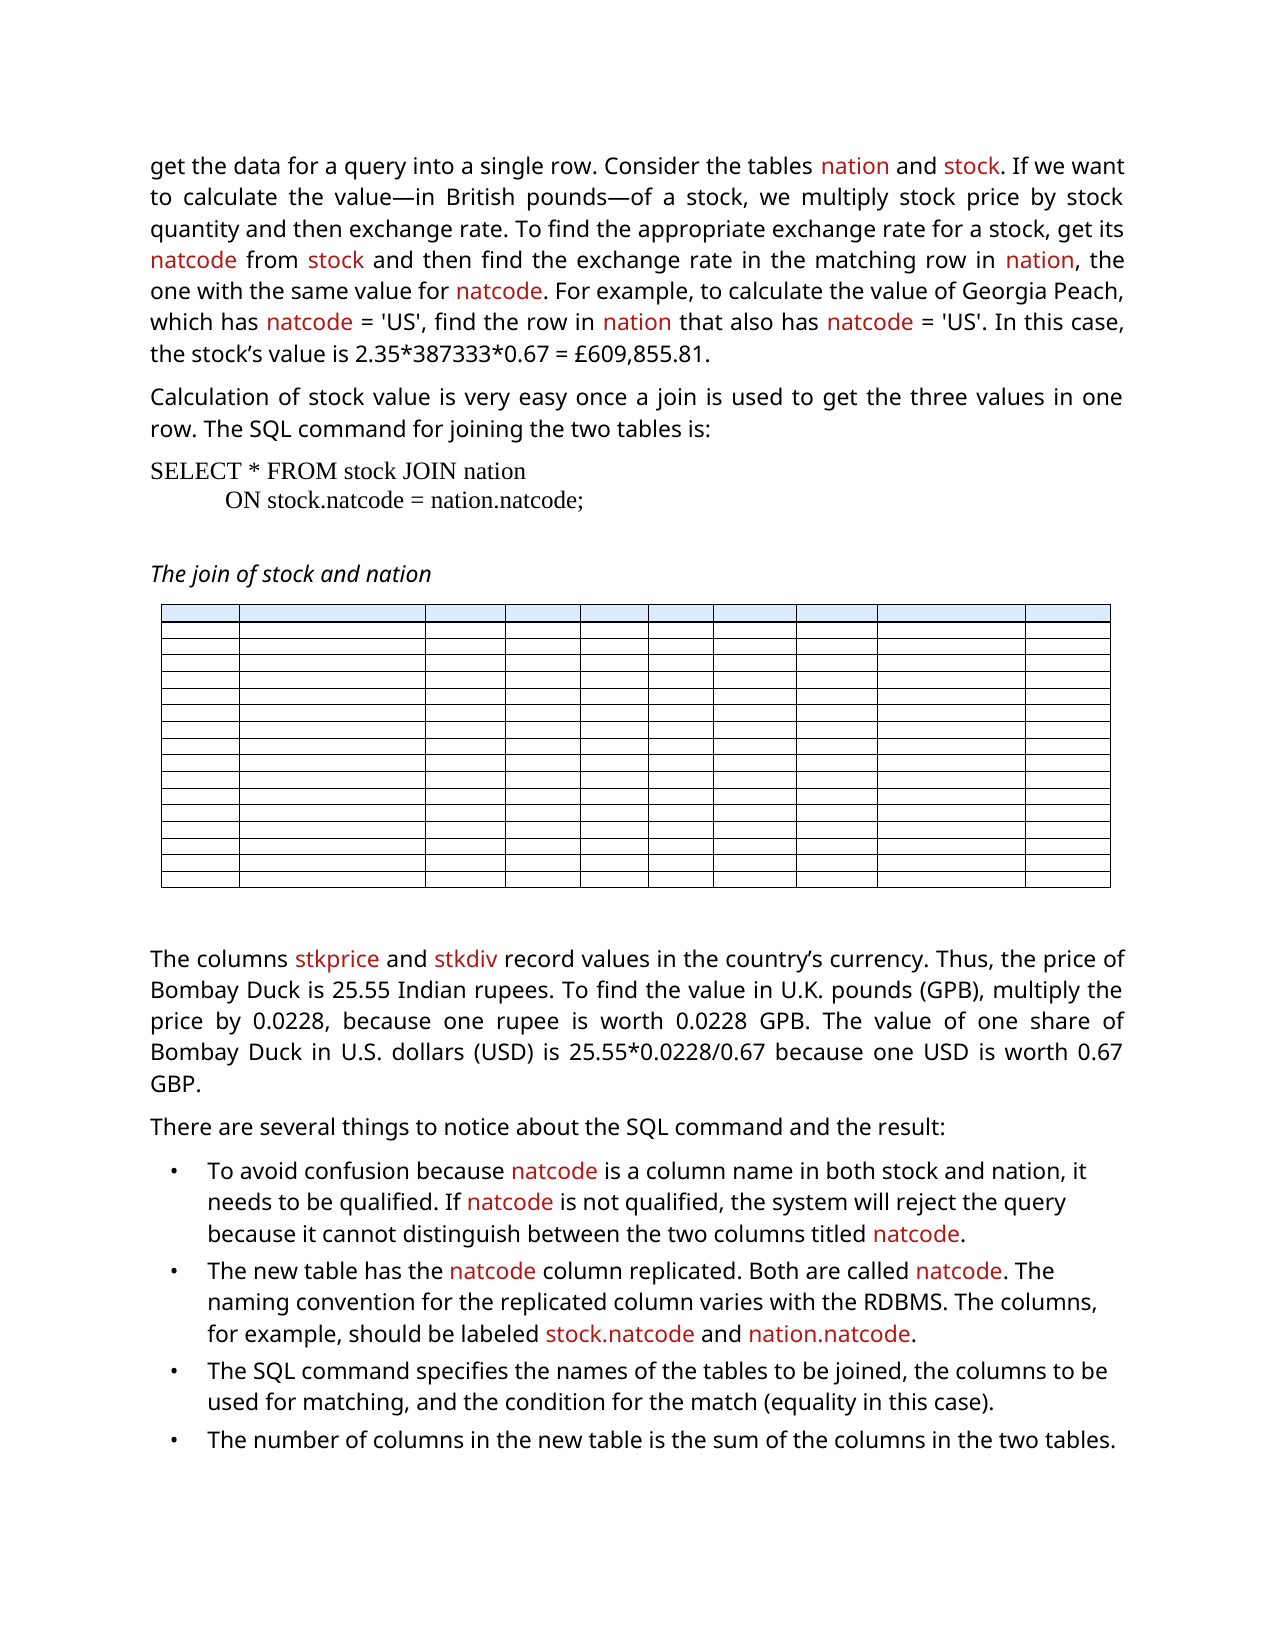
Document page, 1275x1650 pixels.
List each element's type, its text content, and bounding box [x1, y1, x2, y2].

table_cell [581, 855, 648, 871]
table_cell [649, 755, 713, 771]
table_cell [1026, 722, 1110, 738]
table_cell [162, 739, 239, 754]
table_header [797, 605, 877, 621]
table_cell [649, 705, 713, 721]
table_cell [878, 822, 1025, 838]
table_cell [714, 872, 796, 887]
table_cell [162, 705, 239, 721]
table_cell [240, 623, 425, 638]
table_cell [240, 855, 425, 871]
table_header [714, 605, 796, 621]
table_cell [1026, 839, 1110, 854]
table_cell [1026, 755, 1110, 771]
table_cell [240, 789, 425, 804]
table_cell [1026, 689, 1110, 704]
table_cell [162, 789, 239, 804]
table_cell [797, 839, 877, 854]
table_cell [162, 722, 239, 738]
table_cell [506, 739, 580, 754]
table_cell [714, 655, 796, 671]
text Calculation of stock value is very easy once a join is used to get the three values in one row. The SQL command for joining the two tables is: [150, 381, 1125, 444]
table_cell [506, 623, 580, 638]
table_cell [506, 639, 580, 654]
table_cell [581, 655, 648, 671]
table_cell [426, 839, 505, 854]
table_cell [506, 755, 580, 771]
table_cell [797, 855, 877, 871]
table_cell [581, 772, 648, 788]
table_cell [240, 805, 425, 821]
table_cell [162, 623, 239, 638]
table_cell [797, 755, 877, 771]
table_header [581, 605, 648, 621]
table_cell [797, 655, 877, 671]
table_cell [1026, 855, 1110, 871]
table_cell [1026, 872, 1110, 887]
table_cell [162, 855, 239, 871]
list To avoid confusion because natcode is a column name in both stock and nation, it needs to be qualified. If natcode is not qualified, the system will reject the query because it cannot distinguish between the two columns titled natcode. [169, 1155, 1125, 1249]
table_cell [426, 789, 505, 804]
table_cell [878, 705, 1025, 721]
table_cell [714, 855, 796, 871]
text SELECT * FROM stock JOIN nation [150, 456, 1125, 485]
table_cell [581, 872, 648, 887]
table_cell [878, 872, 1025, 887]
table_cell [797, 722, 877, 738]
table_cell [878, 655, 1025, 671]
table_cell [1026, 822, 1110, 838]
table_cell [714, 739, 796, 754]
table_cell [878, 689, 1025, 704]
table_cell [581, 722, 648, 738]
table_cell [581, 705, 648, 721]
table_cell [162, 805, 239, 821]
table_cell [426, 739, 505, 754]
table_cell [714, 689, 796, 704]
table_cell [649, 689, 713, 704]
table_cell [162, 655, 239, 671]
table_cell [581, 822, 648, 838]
list The SQL command specifies the names of the tables to be joined, the columns to be used for matching, and the condition for the match (equality in this case). [169, 1355, 1125, 1418]
text ON stock.natcode = nation.natcode; [150, 485, 1125, 514]
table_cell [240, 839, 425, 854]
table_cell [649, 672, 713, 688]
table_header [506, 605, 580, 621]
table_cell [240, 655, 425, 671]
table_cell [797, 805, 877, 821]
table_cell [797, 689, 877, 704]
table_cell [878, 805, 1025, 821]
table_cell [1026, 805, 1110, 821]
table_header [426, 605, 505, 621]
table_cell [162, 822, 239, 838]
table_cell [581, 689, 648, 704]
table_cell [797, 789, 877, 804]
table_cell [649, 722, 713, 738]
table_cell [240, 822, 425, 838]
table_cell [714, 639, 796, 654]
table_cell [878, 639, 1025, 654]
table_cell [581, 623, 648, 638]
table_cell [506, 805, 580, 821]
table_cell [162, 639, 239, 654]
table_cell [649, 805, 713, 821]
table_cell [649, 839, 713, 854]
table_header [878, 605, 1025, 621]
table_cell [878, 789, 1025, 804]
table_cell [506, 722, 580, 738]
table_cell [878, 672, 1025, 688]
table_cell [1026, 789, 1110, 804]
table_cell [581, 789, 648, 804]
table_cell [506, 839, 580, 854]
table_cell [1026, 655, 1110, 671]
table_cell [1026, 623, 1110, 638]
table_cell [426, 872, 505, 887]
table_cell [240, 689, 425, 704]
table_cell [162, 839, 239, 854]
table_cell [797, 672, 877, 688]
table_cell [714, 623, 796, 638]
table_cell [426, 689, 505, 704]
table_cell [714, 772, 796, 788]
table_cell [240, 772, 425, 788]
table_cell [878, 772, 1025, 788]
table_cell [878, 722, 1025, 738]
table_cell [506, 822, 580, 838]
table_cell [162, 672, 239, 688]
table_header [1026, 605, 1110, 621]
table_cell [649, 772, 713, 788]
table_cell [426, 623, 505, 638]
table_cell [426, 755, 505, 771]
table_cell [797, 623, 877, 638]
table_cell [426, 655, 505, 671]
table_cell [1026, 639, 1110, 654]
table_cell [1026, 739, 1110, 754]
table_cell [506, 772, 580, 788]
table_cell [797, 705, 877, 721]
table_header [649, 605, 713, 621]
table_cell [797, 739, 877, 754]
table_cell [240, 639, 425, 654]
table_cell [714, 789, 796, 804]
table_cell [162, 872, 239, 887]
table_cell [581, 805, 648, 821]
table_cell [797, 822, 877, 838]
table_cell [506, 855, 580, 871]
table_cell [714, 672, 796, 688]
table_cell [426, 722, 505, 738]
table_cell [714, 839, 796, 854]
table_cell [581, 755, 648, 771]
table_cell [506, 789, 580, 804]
text The join of stock and nation [150, 557, 1125, 589]
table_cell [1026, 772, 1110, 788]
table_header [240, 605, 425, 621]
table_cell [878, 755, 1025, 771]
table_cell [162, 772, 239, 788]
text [150, 150, 1125, 369]
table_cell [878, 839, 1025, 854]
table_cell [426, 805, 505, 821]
text The columns stkprice and stkdiv record values in the country’s currency. Thus, the price of Bombay Duck is 25.55 Indian rupees. To find the value in U.K. pounds (GPB), multiply the price by 0.0228, because one rupee is worth 0.0228 GPB. The value of one share of Bombay Duck in U.S. dollars (USD) is 25.55*0.0228/0.67 because one USD is worth 0.67 GBP. [150, 943, 1125, 1099]
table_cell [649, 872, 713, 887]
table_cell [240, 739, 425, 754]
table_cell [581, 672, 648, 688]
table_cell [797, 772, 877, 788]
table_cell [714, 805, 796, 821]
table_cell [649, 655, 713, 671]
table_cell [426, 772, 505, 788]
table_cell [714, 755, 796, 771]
list The new table has the natcode column replicated. Both are called natcode. The naming convention for the replicated column varies with the RDBMS. The columns, for example, should be labeled stock.natcode and nation.natcode. [169, 1255, 1125, 1349]
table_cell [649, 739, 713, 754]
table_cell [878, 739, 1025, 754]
list The number of columns in the new table is the sum of the columns in the two tables. [169, 1424, 1125, 1455]
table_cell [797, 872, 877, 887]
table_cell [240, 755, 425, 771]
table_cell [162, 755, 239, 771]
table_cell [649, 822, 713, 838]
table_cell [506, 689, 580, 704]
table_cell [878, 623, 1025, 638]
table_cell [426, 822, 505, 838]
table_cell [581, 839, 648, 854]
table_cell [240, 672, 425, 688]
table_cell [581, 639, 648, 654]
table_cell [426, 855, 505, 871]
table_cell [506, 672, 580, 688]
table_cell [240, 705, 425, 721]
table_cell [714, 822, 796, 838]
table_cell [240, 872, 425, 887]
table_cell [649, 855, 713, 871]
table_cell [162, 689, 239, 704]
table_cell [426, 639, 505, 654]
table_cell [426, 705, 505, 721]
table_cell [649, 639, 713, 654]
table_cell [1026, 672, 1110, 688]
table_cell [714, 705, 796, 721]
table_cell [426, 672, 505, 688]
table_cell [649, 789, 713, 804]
text There are several things to notice about the SQL command and the result: [150, 1111, 1125, 1143]
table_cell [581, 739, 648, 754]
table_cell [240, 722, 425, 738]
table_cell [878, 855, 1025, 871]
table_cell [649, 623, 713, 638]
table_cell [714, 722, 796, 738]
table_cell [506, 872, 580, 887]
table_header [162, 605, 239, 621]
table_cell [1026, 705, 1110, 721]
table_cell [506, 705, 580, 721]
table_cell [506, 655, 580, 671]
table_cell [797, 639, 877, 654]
